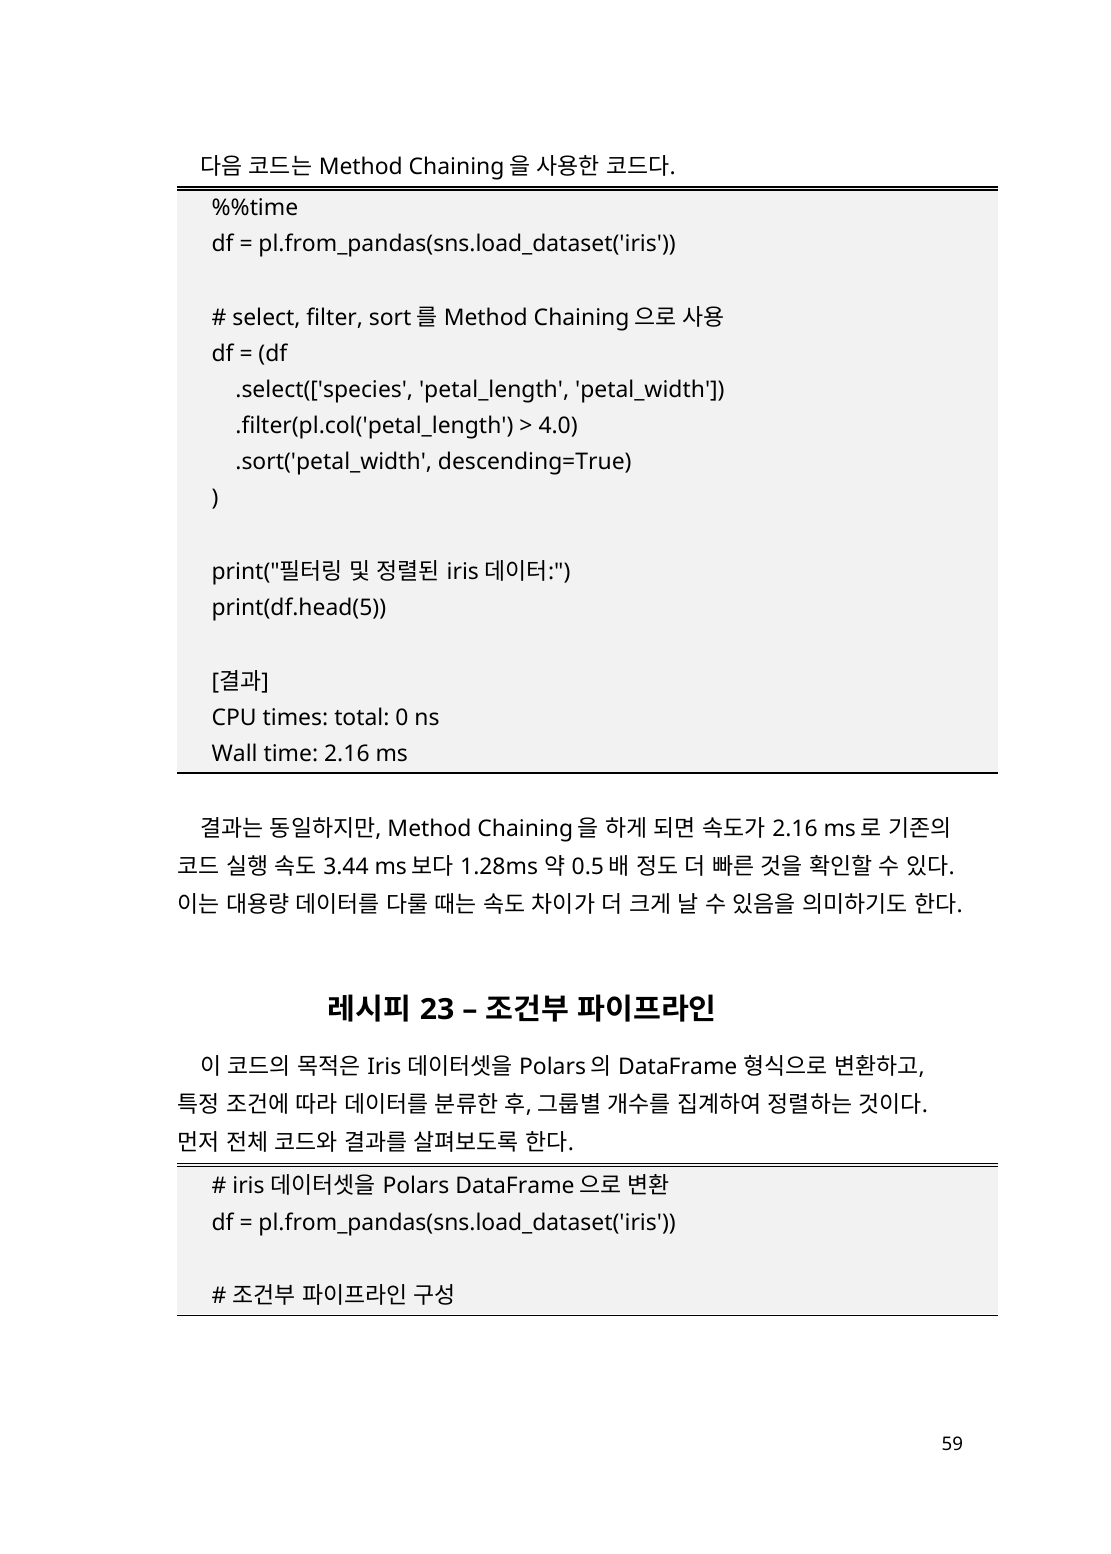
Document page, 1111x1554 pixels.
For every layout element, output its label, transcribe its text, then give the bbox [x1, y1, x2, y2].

table_header %%time df = pl.from_pandas(sns.load_dataset('iris')) # select, filter, sort를 Method Chaining으로 사용 df = (df .select(['species', 'petal_length', 'petal_width']) .filter(pl.col('petal_length') > 4.0) .sort('petal_width', descending=True) ) print("필터링 및 정렬된 iris 데이터:") print(df.head(5)) [결과] CPU times: total: 0 ns Wall time: 2.16 ms [177, 191, 998, 772]
subtitle 레시피 23 – 조건부 파이프라인 [298, 985, 963, 1028]
text 결과는 동일하지만, Method Chaining을 하게 되면 속도가 2.16 ms로 기존의 코드 실행 속도 3.44 ms보다 1.28ms 약 0.5배 정도 더 빠른 것을 확인할 수 있다. 이는 대용량 데이터를 다룰 때는 속도 차이가 더 크게 날 수 있음을 의미하기도 한다. [177, 809, 963, 919]
text 다음 코드는 Method Chaining을 사용한 코드다. [177, 148, 963, 181]
text 이 코드의 목적은 Iris 데이터셋을 Polars의 DataFrame 형식으로 변환하고, 특정 조건에 따라 데이터를 분류한 후, 그룹별 개수를 집계하여 정렬하는 것이다. 먼저 전체 코드와 결과를 살펴보도록 한다. [177, 1048, 963, 1157]
